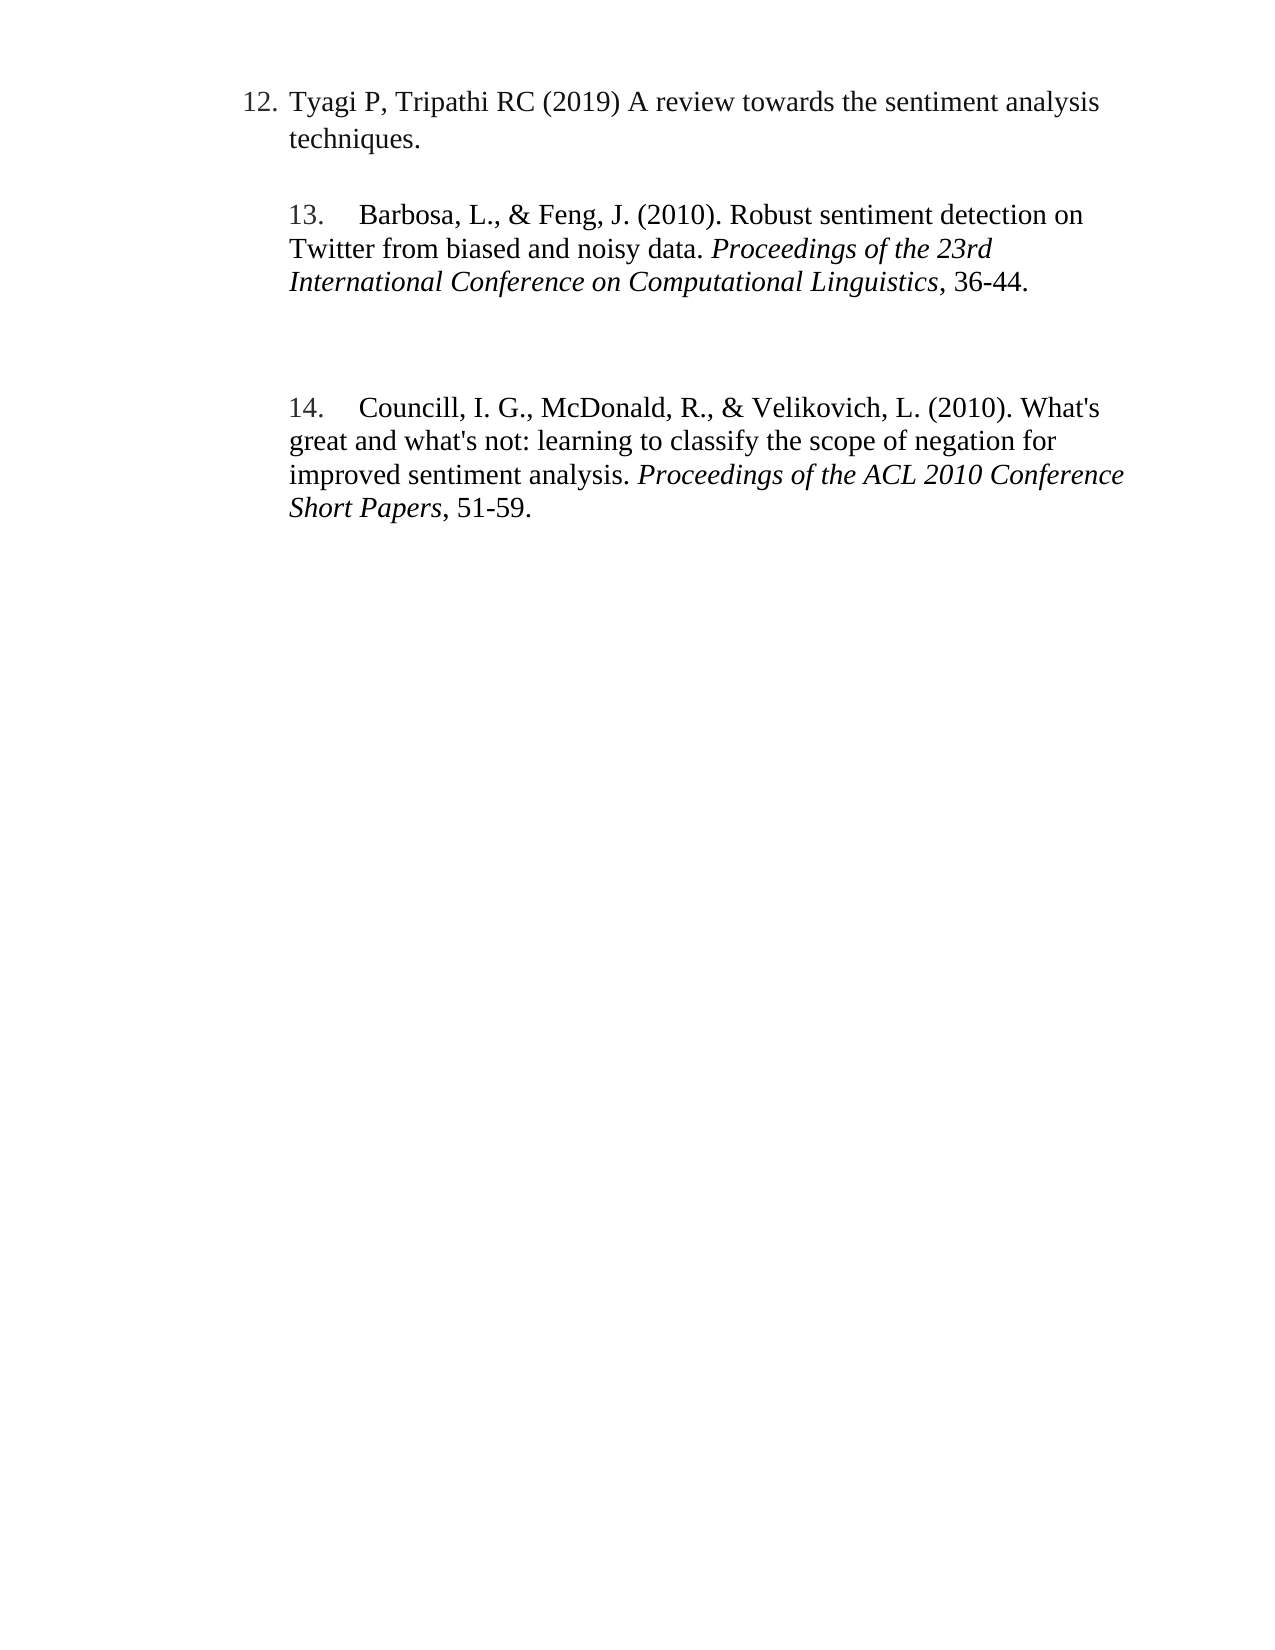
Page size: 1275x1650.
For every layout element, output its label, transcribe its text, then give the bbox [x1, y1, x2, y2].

list Tyagi P, Tripathi RC (2019) A review towards the sentiment analysis techniques. [242, 84, 1148, 192]
list Barbosa, L., & Feng, J. (2010). Robust sentiment detection on Twitter from biased and noisy data. Proceedings of the 23rd International Conference on Computational Linguistics, 36-44. [288, 197, 1149, 298]
list Councill, I. G., McDonald, R., & Velikovich, L. (2010). What's great and what's not: learning to classify the scope of negation for improved sentiment analysis. Proceedings of the ACL 2010 Conference Short Papers, 51-59. [288, 390, 1149, 524]
